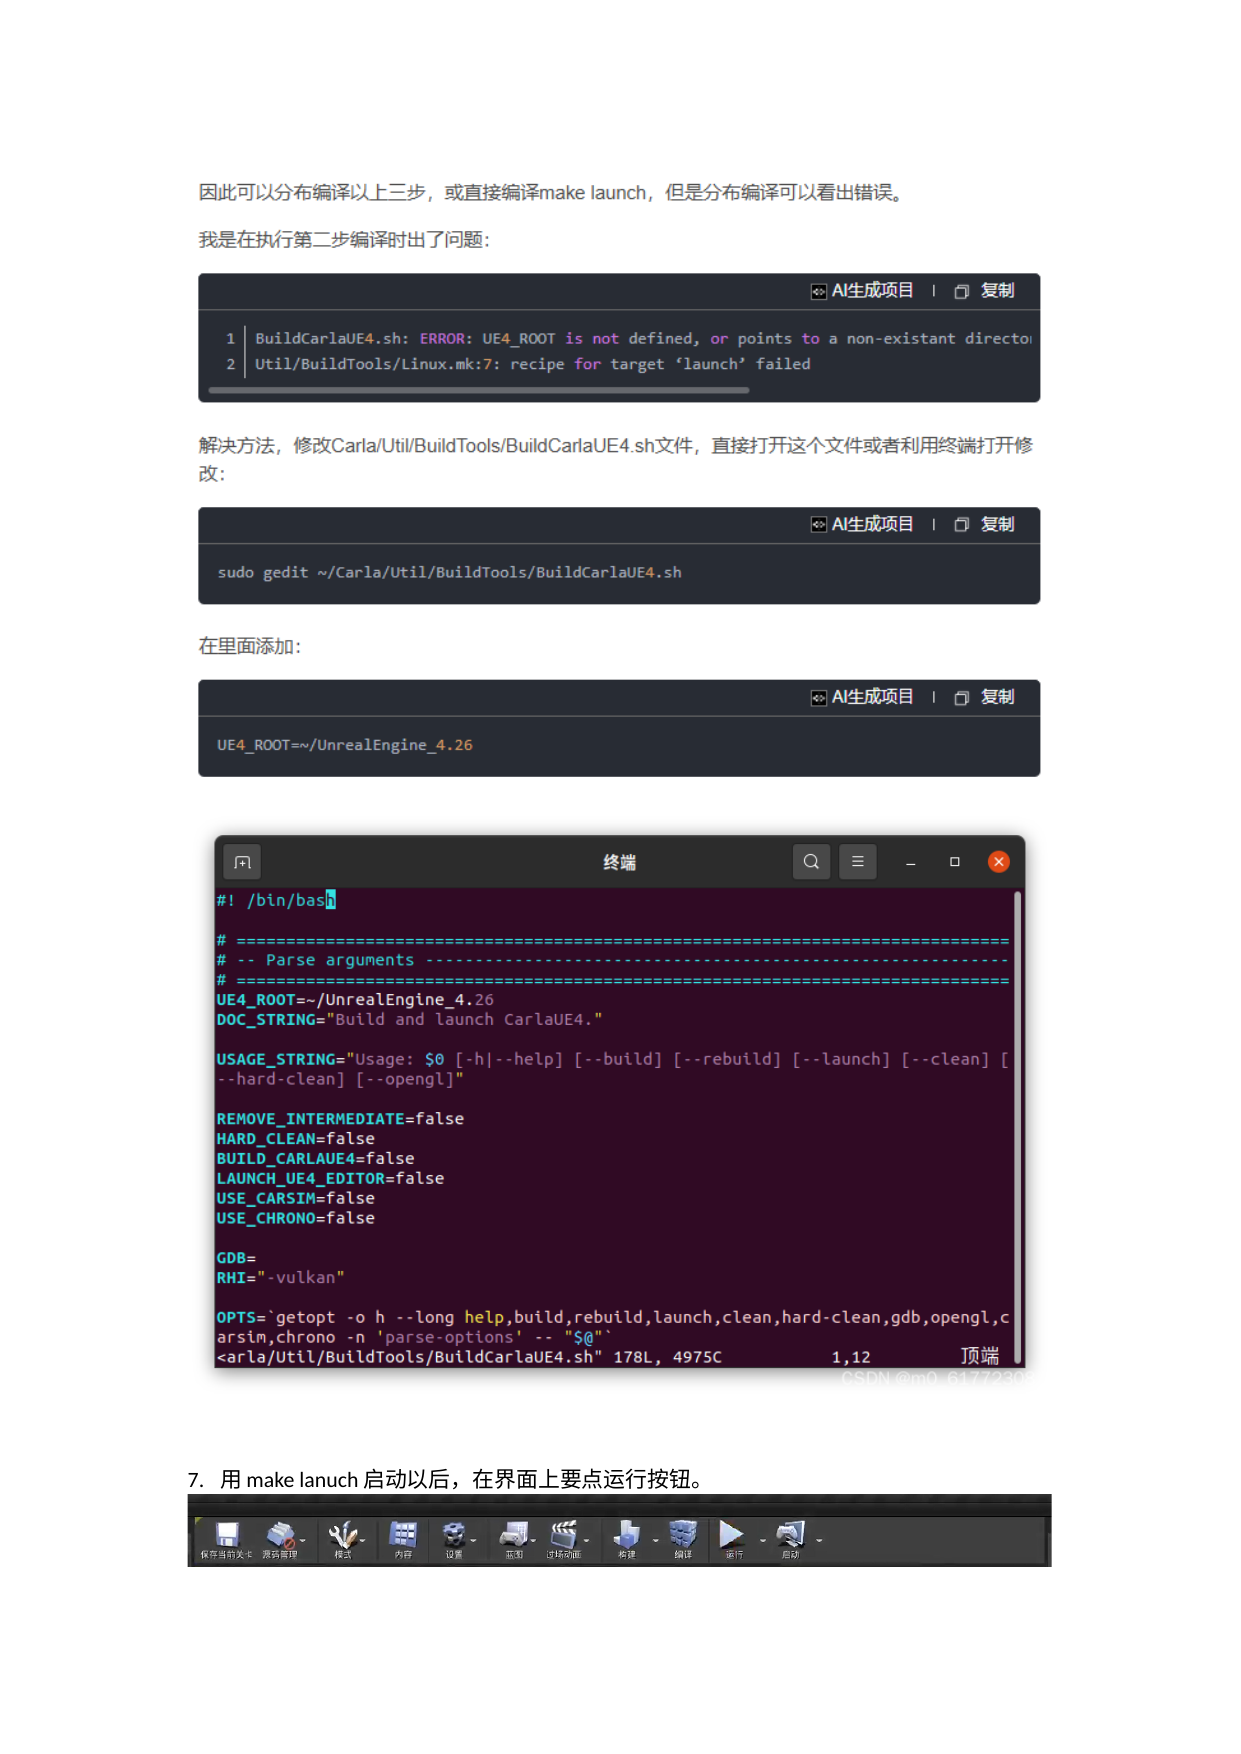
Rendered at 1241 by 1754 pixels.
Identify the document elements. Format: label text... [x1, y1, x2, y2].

picture [187, 1494, 1052, 1567]
picture [187, 812, 1053, 1399]
list 用make lanuch启动以后，在界面上要点运行按钮。 [187, 1462, 1053, 1494]
picture [187, 162, 1052, 800]
